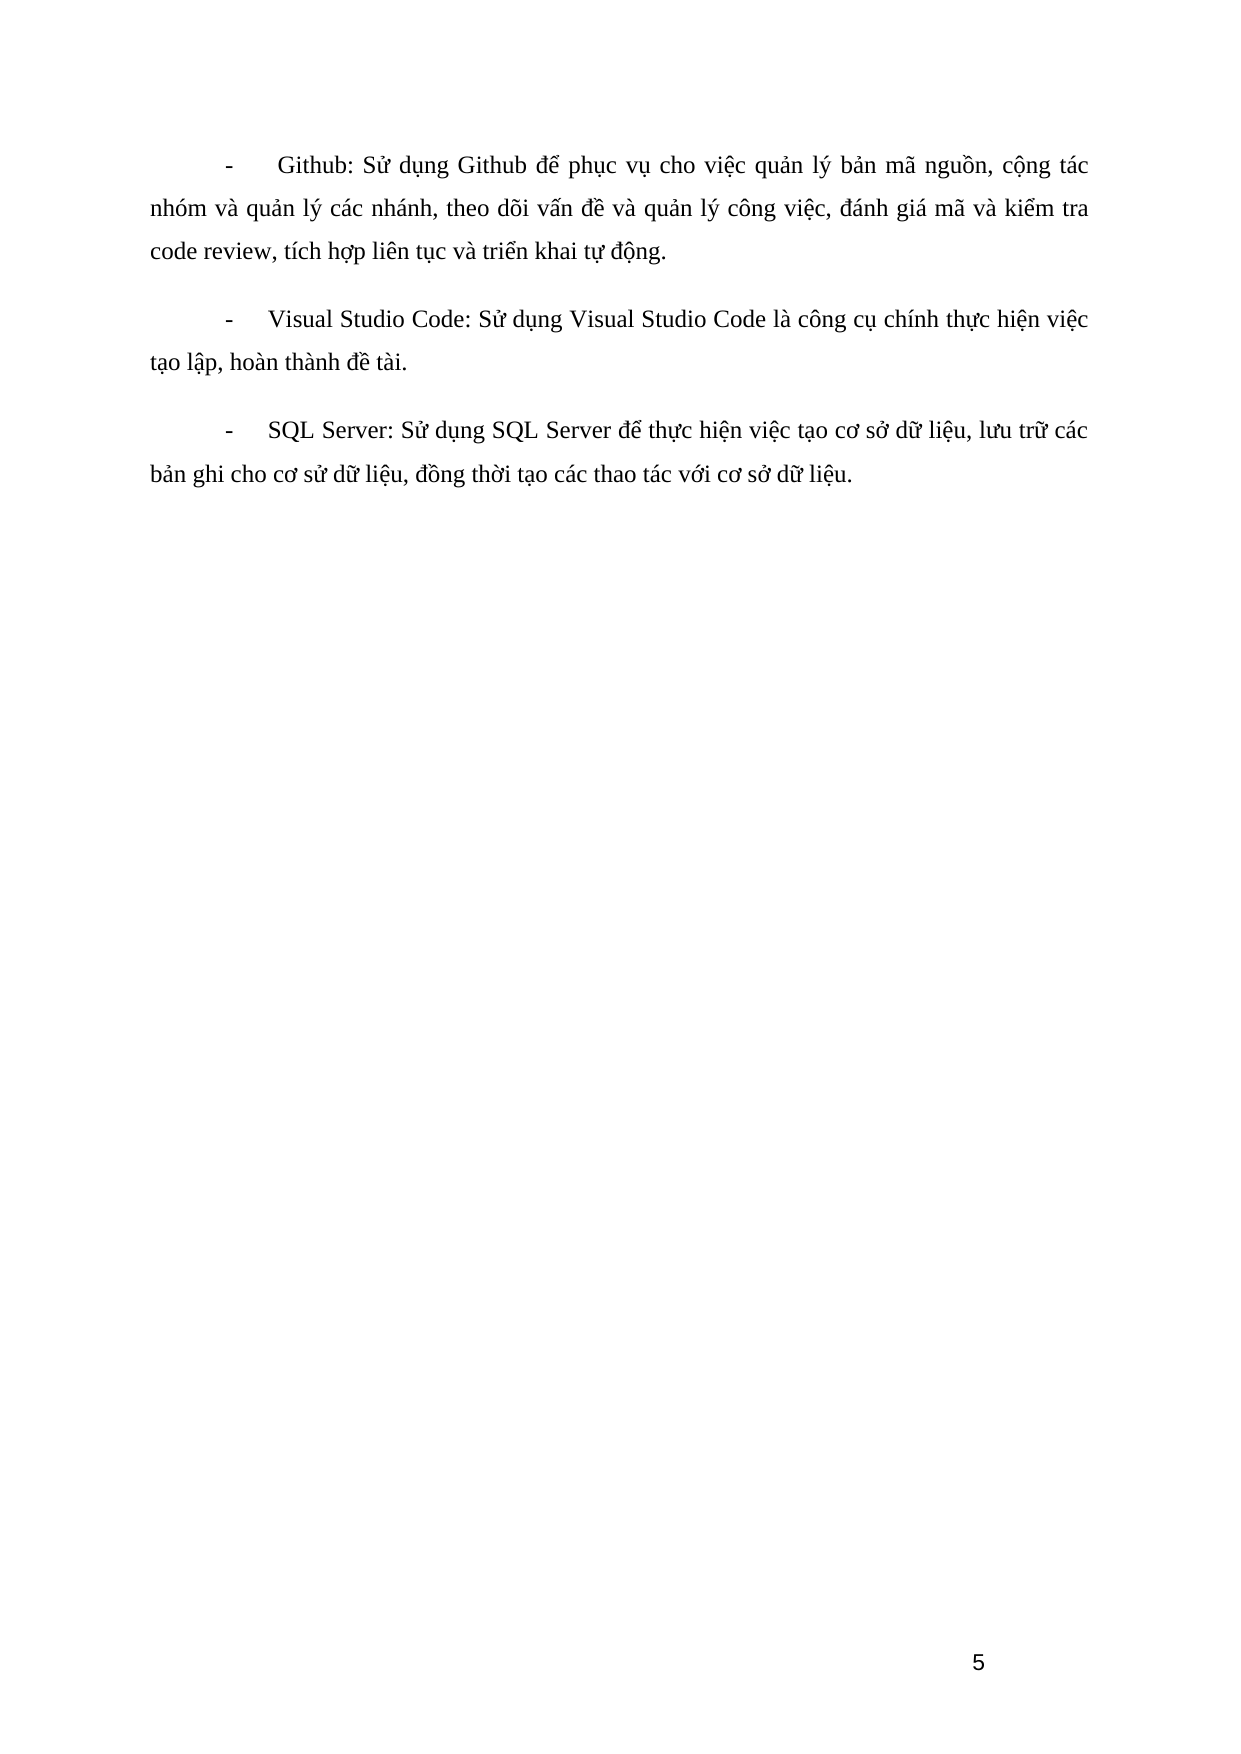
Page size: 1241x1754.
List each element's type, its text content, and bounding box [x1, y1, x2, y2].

text - SQL Server: Sử dụng SQL Server để thực hiện việc tạo cơ sở dữ liệu, lưu trữ các bản ghi cho cơ sử dữ liệu, đồng thời tạo các thao tác với cơ sở dữ liệu. [150, 416, 1090, 487]
text - Visual Studio Code: Sử dụng Visual Studio Code là công cụ chính thực hiện việc tạo lập, hoàn thành đề tài. [150, 304, 1090, 376]
text - Github: Sử dụng Github để phục vụ cho việc quản lý bản mã nguồn, cộng tác nhóm và quản lý các nhánh, theo dõi vấn đề và quản lý công việc, đánh giá mã và kiểm tra code review, tích hợp liên tục và triển khai tự động. [150, 150, 1090, 193]
text - Github: Sử dụng Github để phục vụ cho việc quản lý bản mã nguồn, cộng tác nhóm và quản lý các nhánh, theo dõi vấn đề và quản lý công việc, đánh giá mã và kiểm tra code review, tích hợp liên tục và triển khai tự động. [150, 222, 1090, 265]
